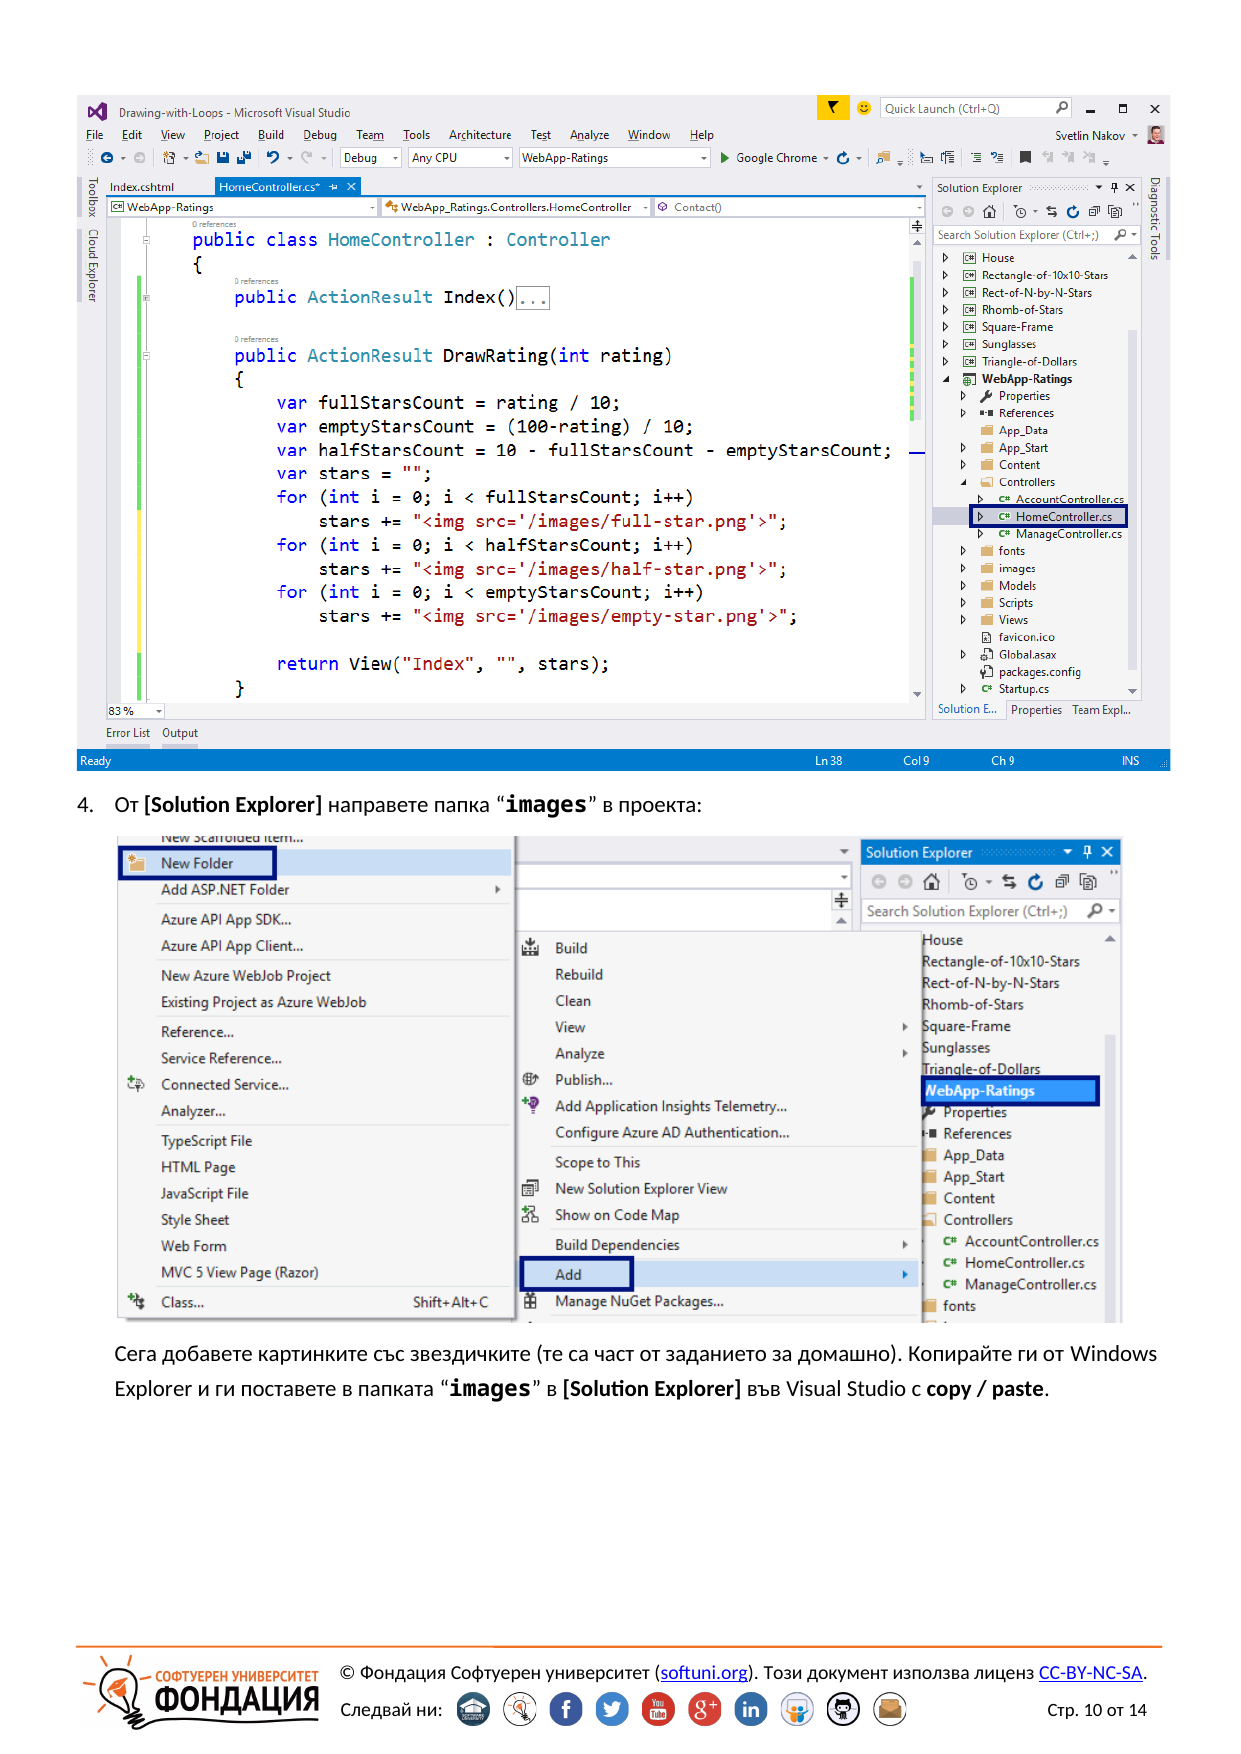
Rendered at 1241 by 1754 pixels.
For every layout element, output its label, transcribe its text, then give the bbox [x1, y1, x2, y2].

picture [503, 1692, 537, 1726]
picture [688, 1692, 722, 1726]
picture [82, 1654, 319, 1730]
picture [595, 1692, 629, 1726]
picture [457, 1692, 490, 1726]
picture [549, 1692, 583, 1726]
list От [Solution Explorer] направете папка “images” в проекта: [77, 788, 1163, 819]
picture [827, 1692, 860, 1726]
picture [780, 1692, 814, 1726]
picture [642, 1692, 675, 1726]
picture [117, 836, 1124, 1323]
picture [873, 1692, 907, 1726]
picture [76, 95, 1171, 771]
picture [734, 1692, 768, 1726]
list Сега добавете картинките със звездичките (те са част от заданието за домашно). Копирайте ги от Windows Explorer и ги поставете в папката “images” в [Solution Explorer] във Visual Studio с copy / paste. [114, 1339, 1163, 1403]
